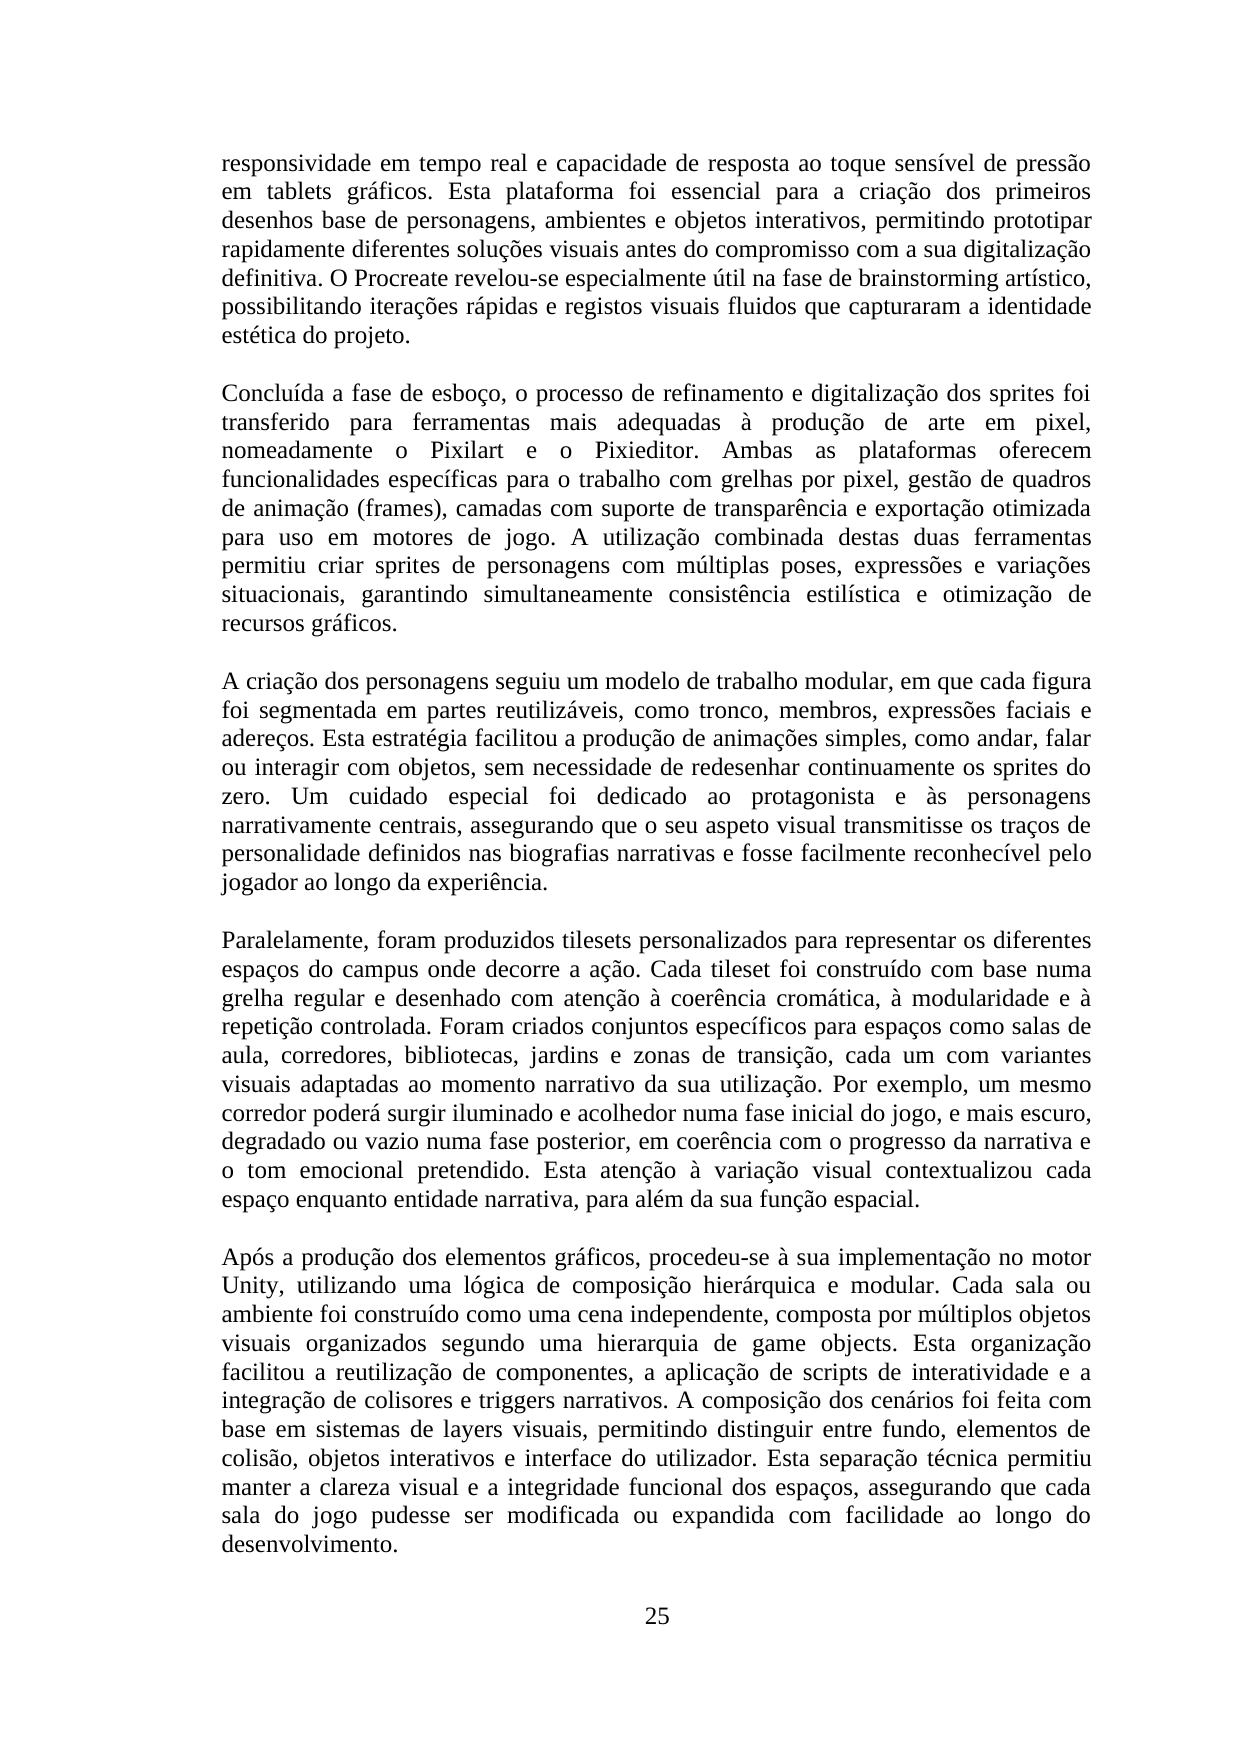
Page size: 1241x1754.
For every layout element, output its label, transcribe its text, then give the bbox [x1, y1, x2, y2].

text Concluída a fase de esboço, o processo de refinamento e digitalização dos sprites foi transferido para ferramentas mais adequadas à produção de arte em pixel, nomeadamente o Pixilart e o Pixieditor. Ambas as plataformas oferecem funcionalidades específicas para o trabalho com grelhas por pixel, gestão de quadros de animação (frames), camadas com suporte de transparência e exportação otimizada para uso em motores de jogo. A utilização combinada destas duas ferramentas permitiu criar sprites de personagens com múltiplas poses, expressões e variações situacionais, garantindo simultaneamente consistência estilística e otimização de recursos gráficos. [221, 378, 1092, 637]
text A criação dos personagens seguiu um modelo de trabalho modular, em que cada figura foi segmentada em partes reutilizáveis, como tronco, membros, expressões faciais e adereços. Esta estratégia facilitou a produção de animações simples, como andar, falar ou interagir com objetos, sem necessidade de redesenhar continuamente os sprites do zero. Um cuidado especial foi dedicado ao protagonista e às personagens narrativamente centrais, assegurando que o seu aspeto visual transmitisse os traços de personalidade definidos nas biografias narrativas e fosse facilmente reconhecível pelo jogador ao longo da experiência. [221, 666, 1092, 896]
text Após a produção dos elementos gráficos, procedeu-se à sua implementação no motor Unity, utilizando uma lógica de composição hierárquica e modular. Cada sala ou ambiente foi construído como uma cena independente, composta por múltiplos objetos visuais organizados segundo uma hierarquia de game objects. Esta organização facilitou a reutilização de componentes, a aplicação de scripts de interatividade e a integração de colisores e triggers narrativos. A composição dos cenários foi feita com base em sistemas de layers visuais, permitindo distinguir entre fundo, elementos de colisão, objetos interativos e interface do utilizador. Esta separação técnica permitiu manter a clareza visual e a integridade funcional dos espaços, assegurando que cada sala do jogo pudesse ser modificada ou expandida com facilidade ao longo do desenvolvimento. [221, 1242, 1092, 1558]
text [221, 148, 1092, 349]
text Paralelamente, foram produzidos tilesets personalizados para representar os diferentes espaços do campus onde decorre a ação. Cada tileset foi construído com base numa grelha regular e desenhado com atenção à coerência cromática, à modularidade e à repetição controlada. Foram criados conjuntos específicos para espaços como salas de aula, corredores, bibliotecas, jardins e zonas de transição, cada um com variantes visuais adaptadas ao momento narrativo da sua utilização. Por exemplo, um mesmo corredor poderá surgir iluminado e acolhedor numa fase inicial do jogo, e mais escuro, degradado ou vazio numa fase posterior, em coerência com o progresso da narrativa e o tom emocional pretendido. Esta atenção à variação visual contextualizou cada espaço enquanto entidade narrativa, para além da sua função espacial. [221, 925, 1092, 1213]
